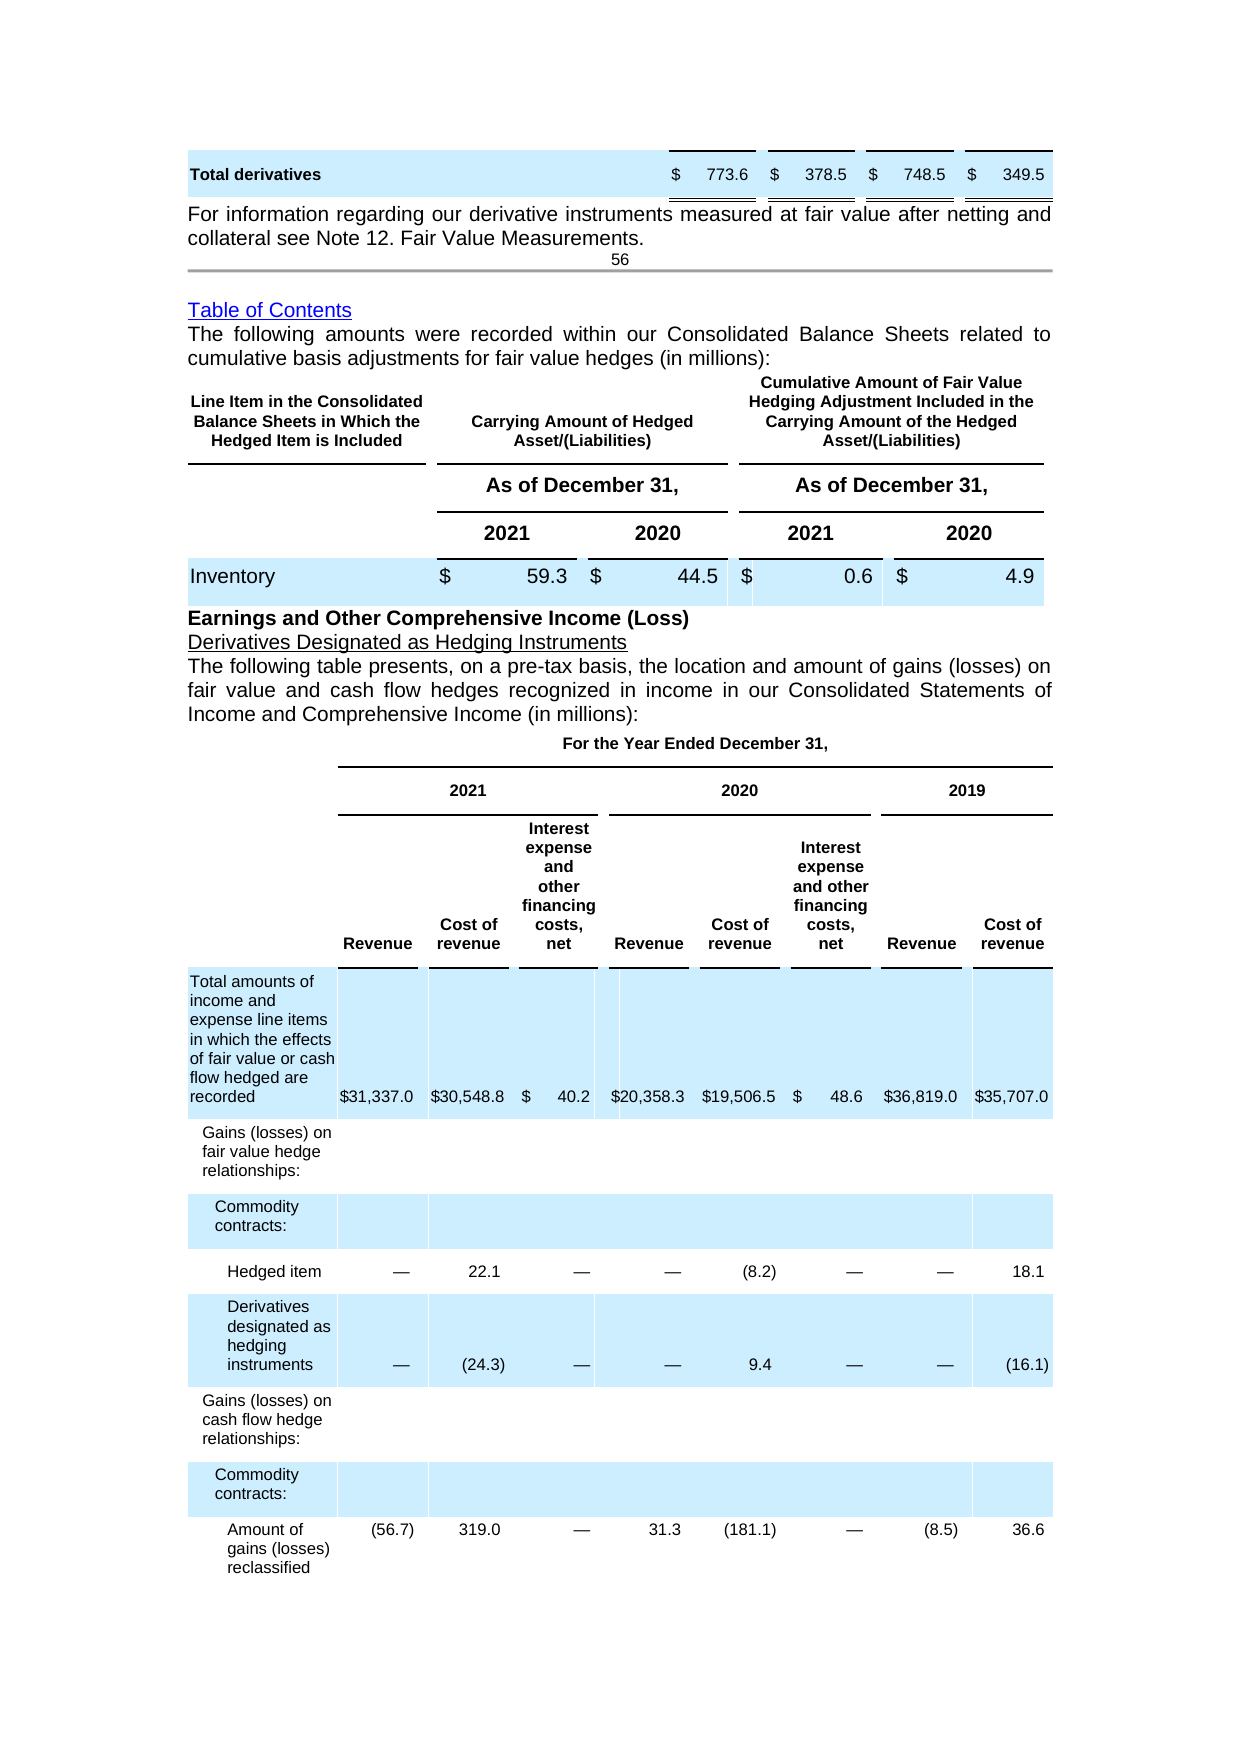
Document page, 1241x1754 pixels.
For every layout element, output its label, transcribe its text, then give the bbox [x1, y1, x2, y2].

text The following amounts were recorded within our Consolidated Balance Sheets related to cumulative basis adjustments for fair value hedges (in millions): [187, 322, 1053, 370]
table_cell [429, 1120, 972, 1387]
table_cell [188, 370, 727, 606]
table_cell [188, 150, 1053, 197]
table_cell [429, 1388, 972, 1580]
text 56 [187, 250, 1053, 269]
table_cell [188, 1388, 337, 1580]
text Table of Contents [187, 298, 1053, 322]
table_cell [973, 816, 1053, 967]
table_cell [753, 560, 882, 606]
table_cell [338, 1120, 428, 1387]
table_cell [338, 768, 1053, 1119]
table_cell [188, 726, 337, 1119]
text For information regarding our derivative instruments measured at fair value after netting and collateral see Note 12. Fair Value Measurements. [187, 202, 1053, 250]
text Derivatives Designated as Hedging Instruments [187, 630, 1053, 654]
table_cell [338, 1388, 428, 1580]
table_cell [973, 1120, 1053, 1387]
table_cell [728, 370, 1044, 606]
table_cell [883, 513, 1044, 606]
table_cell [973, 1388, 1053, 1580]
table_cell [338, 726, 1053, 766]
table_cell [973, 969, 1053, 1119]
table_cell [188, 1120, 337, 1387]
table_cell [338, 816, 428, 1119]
text The following table presents, on a pre-tax basis, the location and amount of gains (losses) on fair value and cash flow hedges recognized in income in our Consolidated Statements of Income and Comprehensive Income (in millions): [187, 654, 1053, 726]
text Earnings and Other Comprehensive Income (Loss) [187, 606, 1053, 630]
